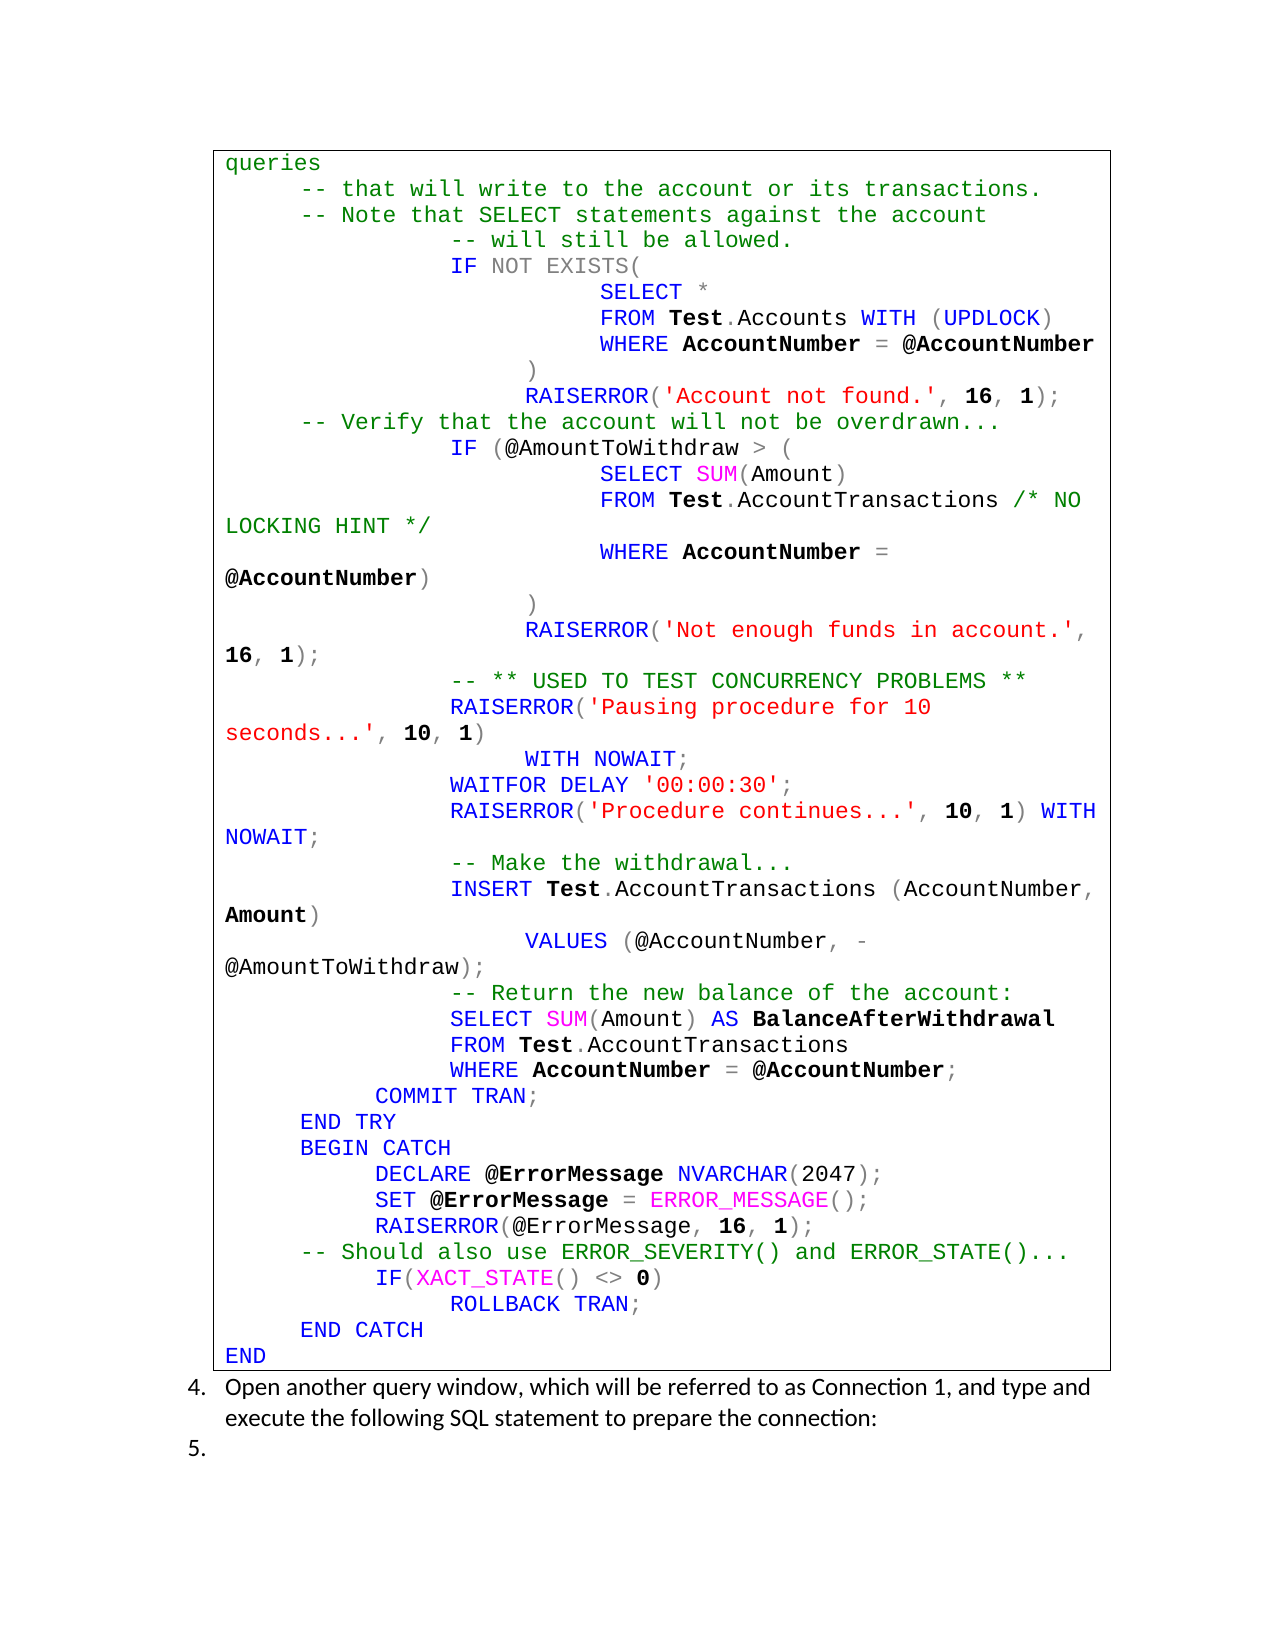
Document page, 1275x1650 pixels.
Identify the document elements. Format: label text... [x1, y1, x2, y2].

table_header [214, 151, 1110, 1370]
list Open another query window, which will be referred to as Connection 1, and type and execute the following SQL statement to prepare the connection: [187, 1371, 1125, 1432]
